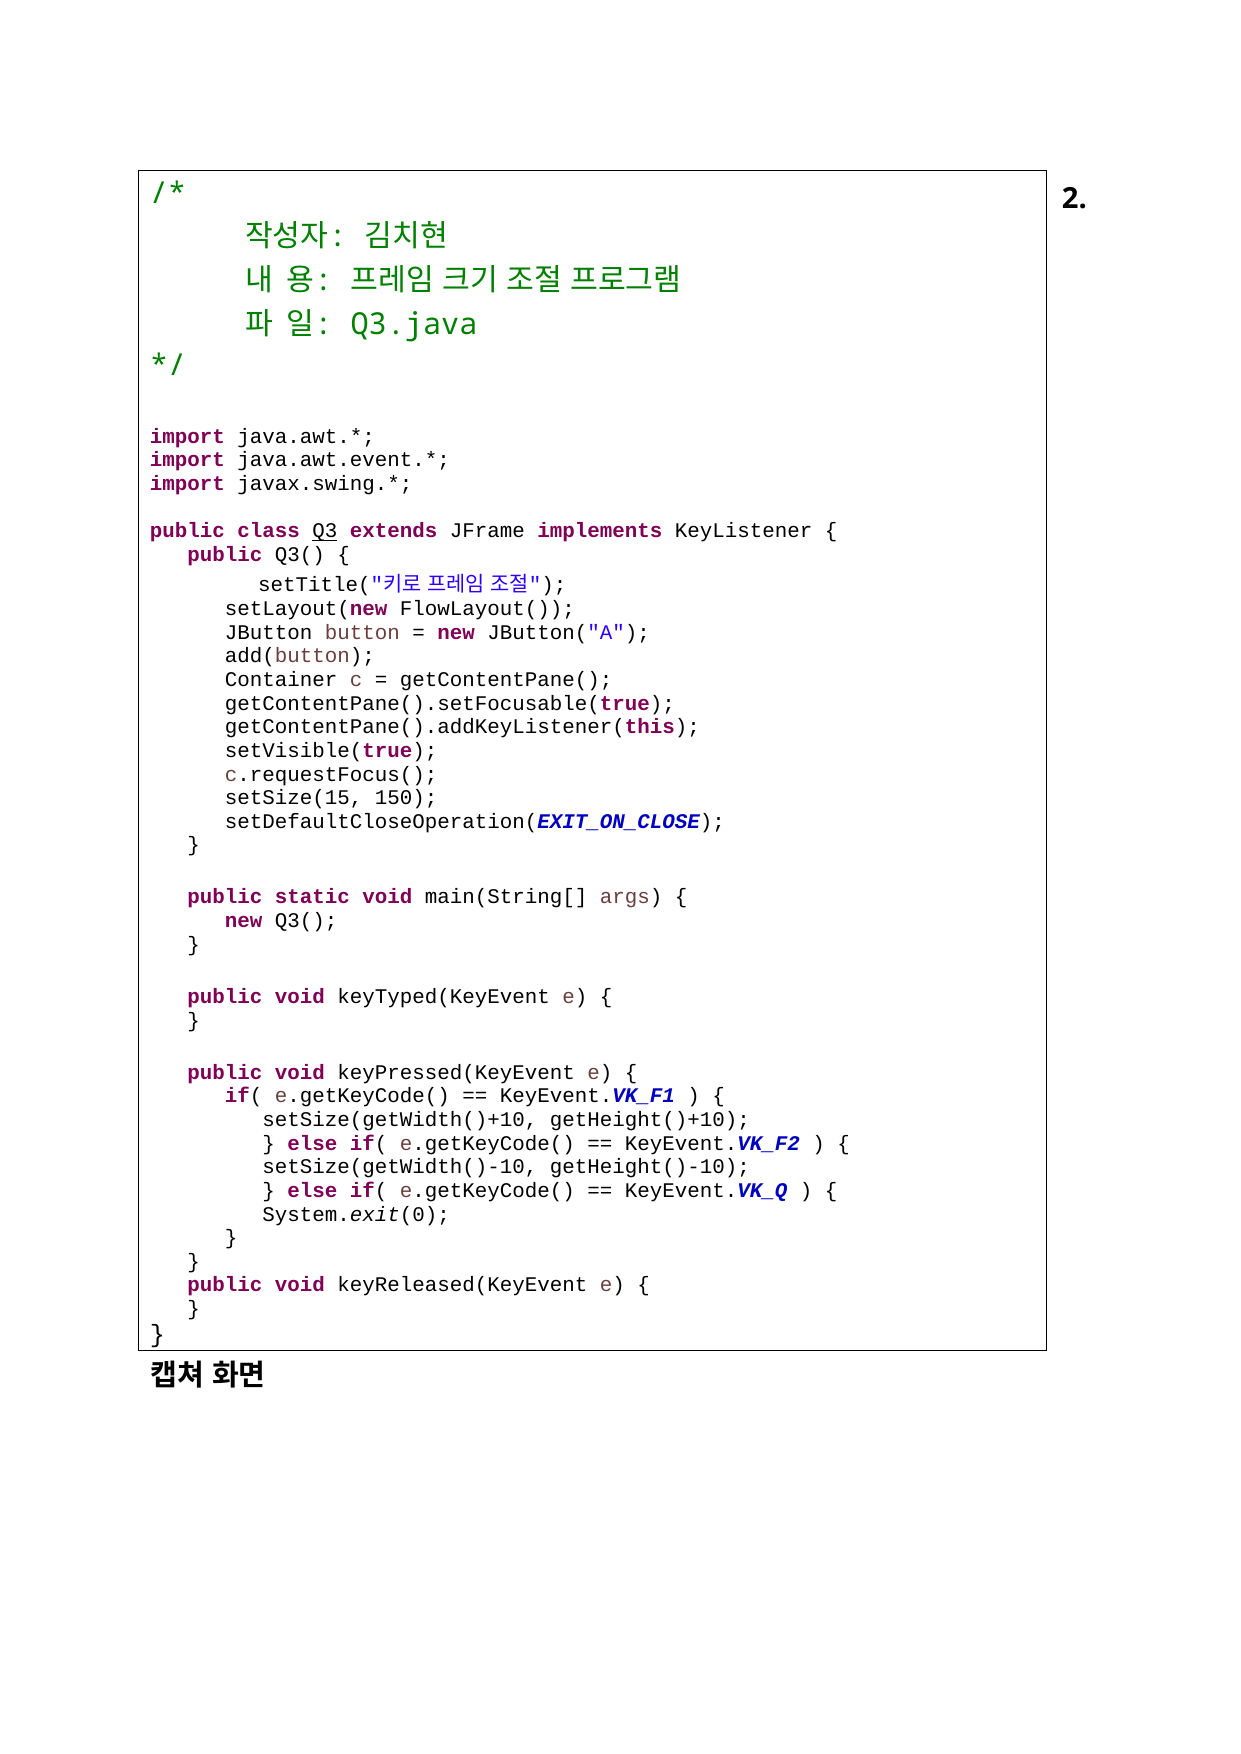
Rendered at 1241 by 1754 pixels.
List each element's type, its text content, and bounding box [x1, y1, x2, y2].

table_header /* 작성자: 김치현 내 용: 프레임 크기 조절 프로그램 파 일: Q3.java */ import java.awt.*; import java.awt.event.*; import javax.swing.*; public class Q3 extends JFrame implements KeyListener { public Q3() { setTitle("키로 프레임 조절"); setLayout(new FlowLayout()); JButton button = new JButton("A"); add(button); Container c = getContentPane(); getContentPane().setFocusable(true); getContentPane().addKeyListener(this); setVisible(true); c.requestFocus(); setSize(15, 150); setDefaultCloseOperation(EXIT_ON_CLOSE); } public static void main(String[] args) { new Q3(); } public void keyTyped(KeyEvent e) { } public void keyPressed(KeyEvent e) { if( e.getKeyCode() == KeyEvent.VK_F1 ) { setSize(getWidth()+10, getHeight()+10); } else if( e.getKeyCode() == KeyEvent.VK_F2 ) { setSize(getWidth()-10, getHeight()-10); } else if( e.getKeyCode() == KeyEvent.VK_Q ) { System.exit(0); } } public void keyReleased(KeyEvent e) { } } [139, 171, 1046, 1350]
text 2. 캡쳐 화면 [150, 177, 1090, 1393]
